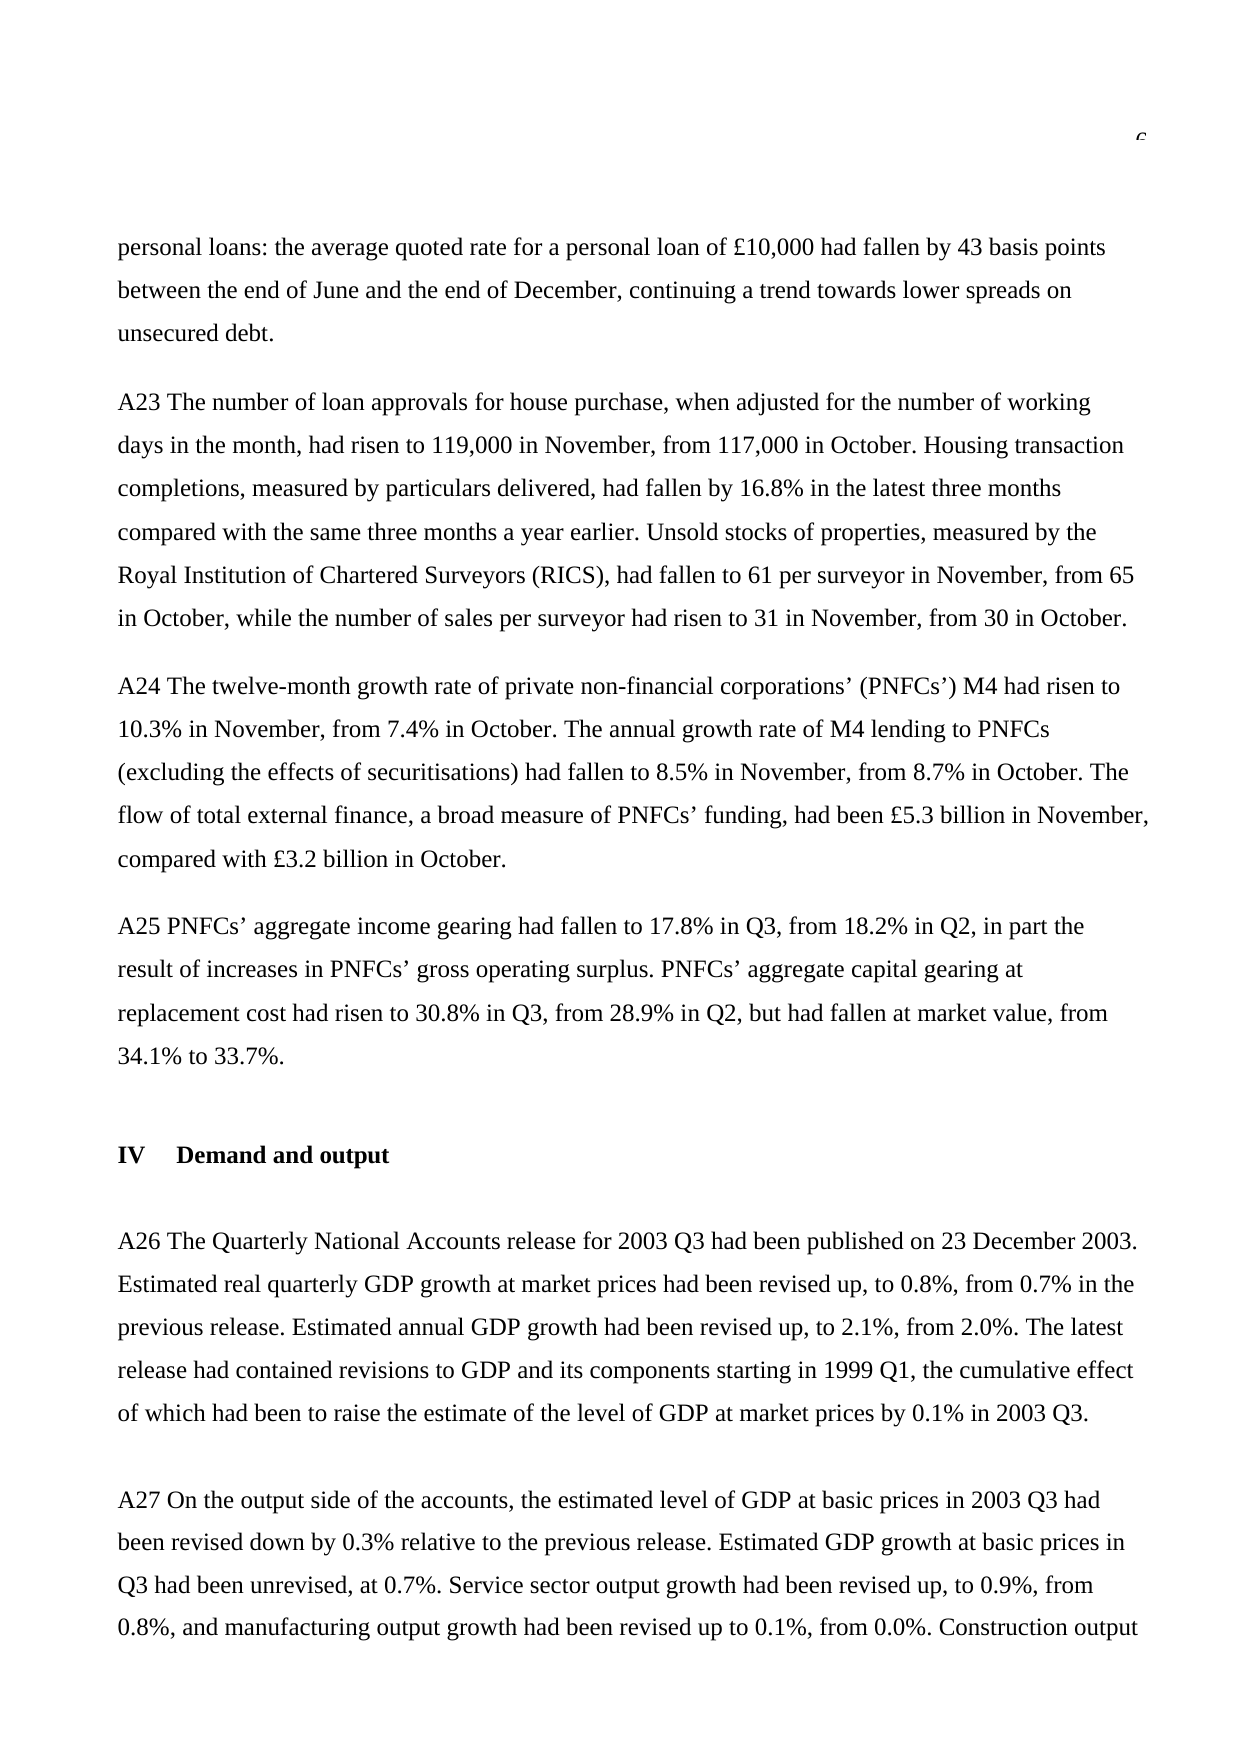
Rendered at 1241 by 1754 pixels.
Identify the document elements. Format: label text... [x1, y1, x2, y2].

text A27 On the output side of the accounts, the estimated level of GDP at basic prices in 2003 Q3 had been revised down by 0.3% relative to the previous release. Estimated GDP growth at basic prices in Q3 had been unrevised, at 0.7%. Service sector output growth had been revised up, to 0.9%, from 0.8%, and manufacturing output growth had been revised up to 0.1%, from 0.0%. Construction output [117, 1485, 1146, 1641]
text A26 The Quarterly National Accounts release for 2003 Q3 had been published on 23 December 2003. Estimated real quarterly GDP growth at market prices had been revised up, to 0.8%, from 0.7% in the previous release. Estimated annual GDP growth had been revised up, to 2.1%, from 2.0%. The latest release had contained revisions to GDP and its components starting in 1999 Q1, the cumulative effect of which had been to raise the estimate of the level of GDP at market prices by 0.1% in 2003 Q3. [117, 1226, 1146, 1427]
text A23 The number of loan approvals for house purchase, when adjusted for the number of working days in the month, had risen to 119,000 in November, from 117,000 in October. Housing transaction completions, measured by particulars delivered, had fallen by 16.8% in the latest three months compared with the same three months a year earlier. Unsold stocks of properties, measured by the Royal Institution of Chartered Surveyors (RICS), had fallen to 61 per surveyor in November, from 65 in October, while the number of sales per surveyor had risen to 31 in November, from 30 in October. [117, 387, 1137, 632]
text A25 PNFCs’ aggregate income gearing had fallen to 17.8% in Q3, from 18.2% in Q2, in part the result of increases in PNFCs’ gross operating surplus. PNFCs’ aggregate capital gearing at replacement cost had risen to 30.8% in Q3, from 28.9% in Q2, but had fallen at market value, from 34.1% to 33.7%. [117, 911, 1137, 1070]
subtitle Demand and output [117, 1140, 1163, 1168]
text personal loans: the average quoted rate for a personal loan of £10,000 had fallen by 43 basis points between the end of June and the end of December, continuing a trend towards lower spreads on unsecured debt. [117, 232, 1163, 347]
text A24 The twelve-month growth rate of private non-financial corporations’ (PNFCs’) M4 had risen to 10.3% in November, from 7.4% in October. The annual growth rate of M4 lending to PNFCs (excluding the effects of securitisations) had fallen to 8.5% in November, from 8.7% in October. The flow of total external finance, a broad measure of PNFCs’ funding, had been £5.3 billion in November, compared with £3.2 billion in October. [117, 671, 1155, 872]
